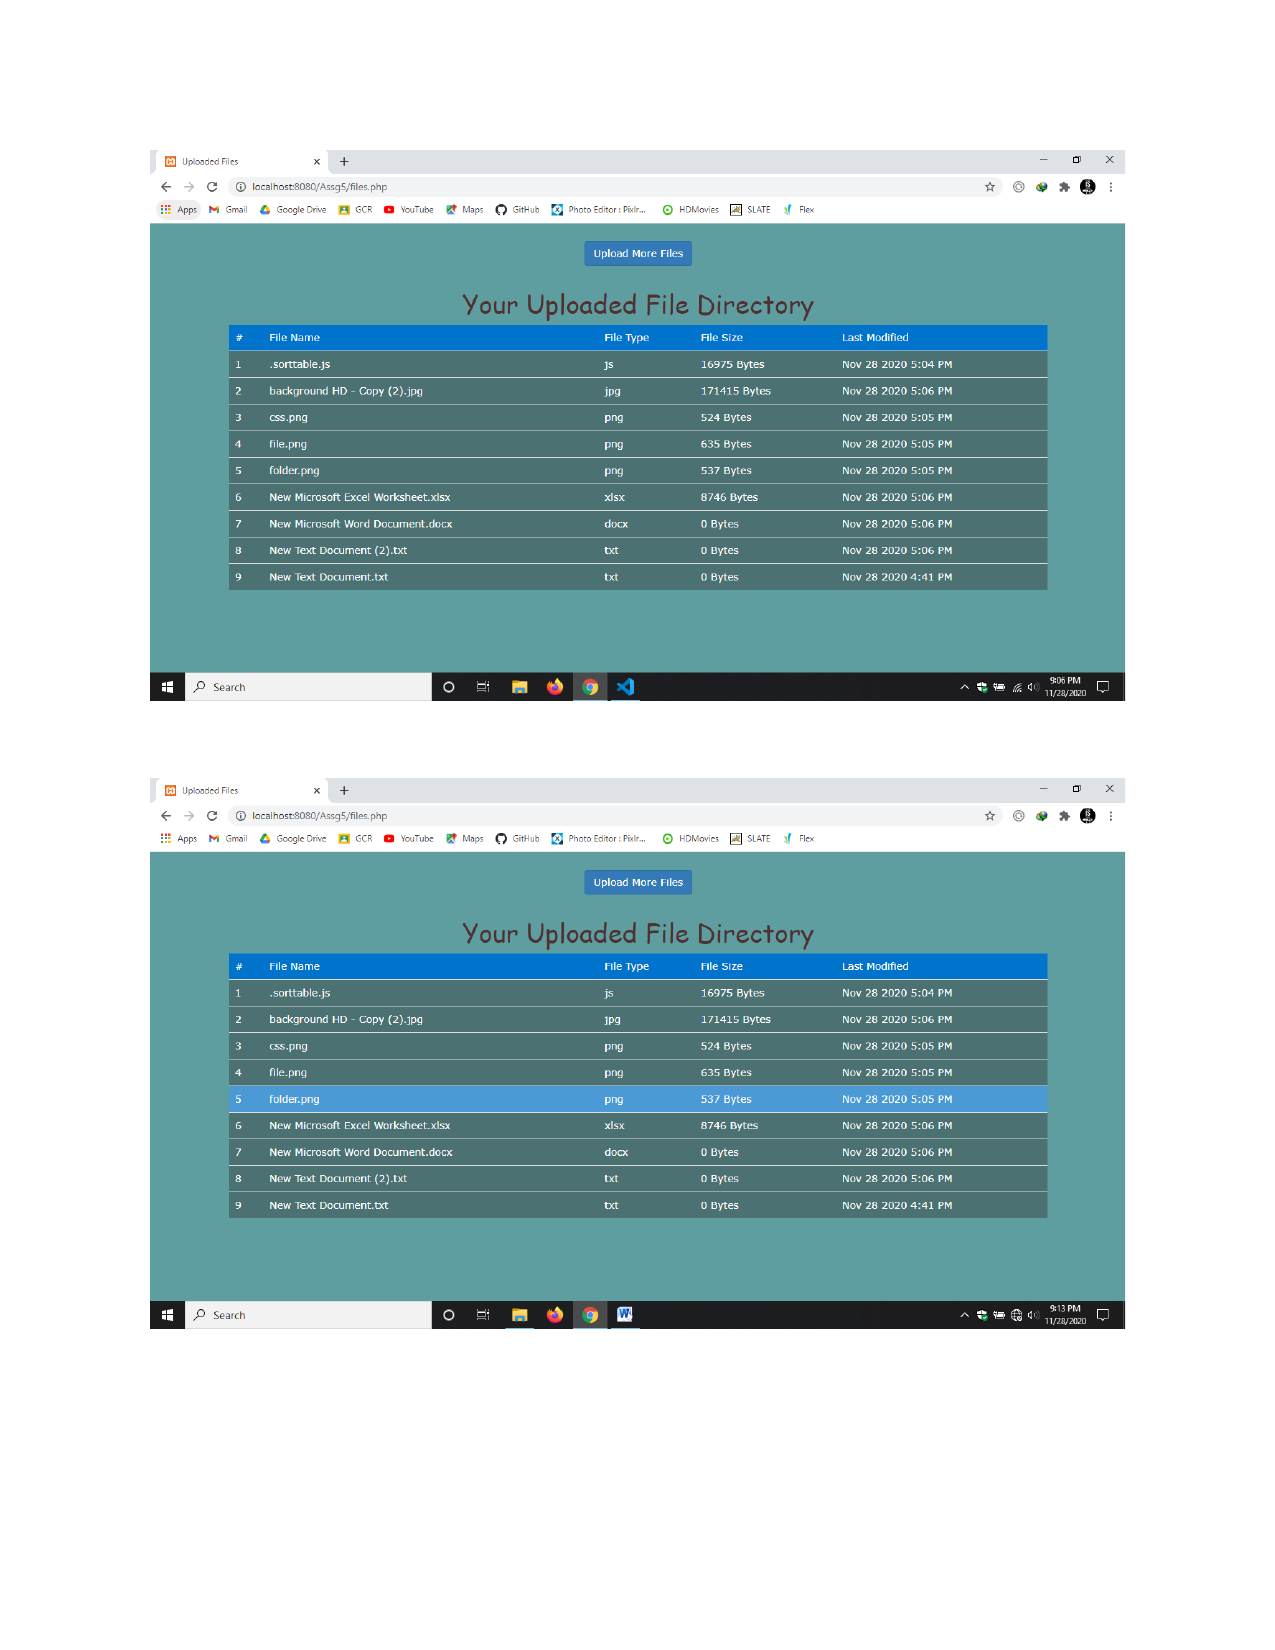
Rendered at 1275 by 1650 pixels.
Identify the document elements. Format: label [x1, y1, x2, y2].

picture [150, 778, 1125, 1329]
picture [150, 150, 1125, 701]
